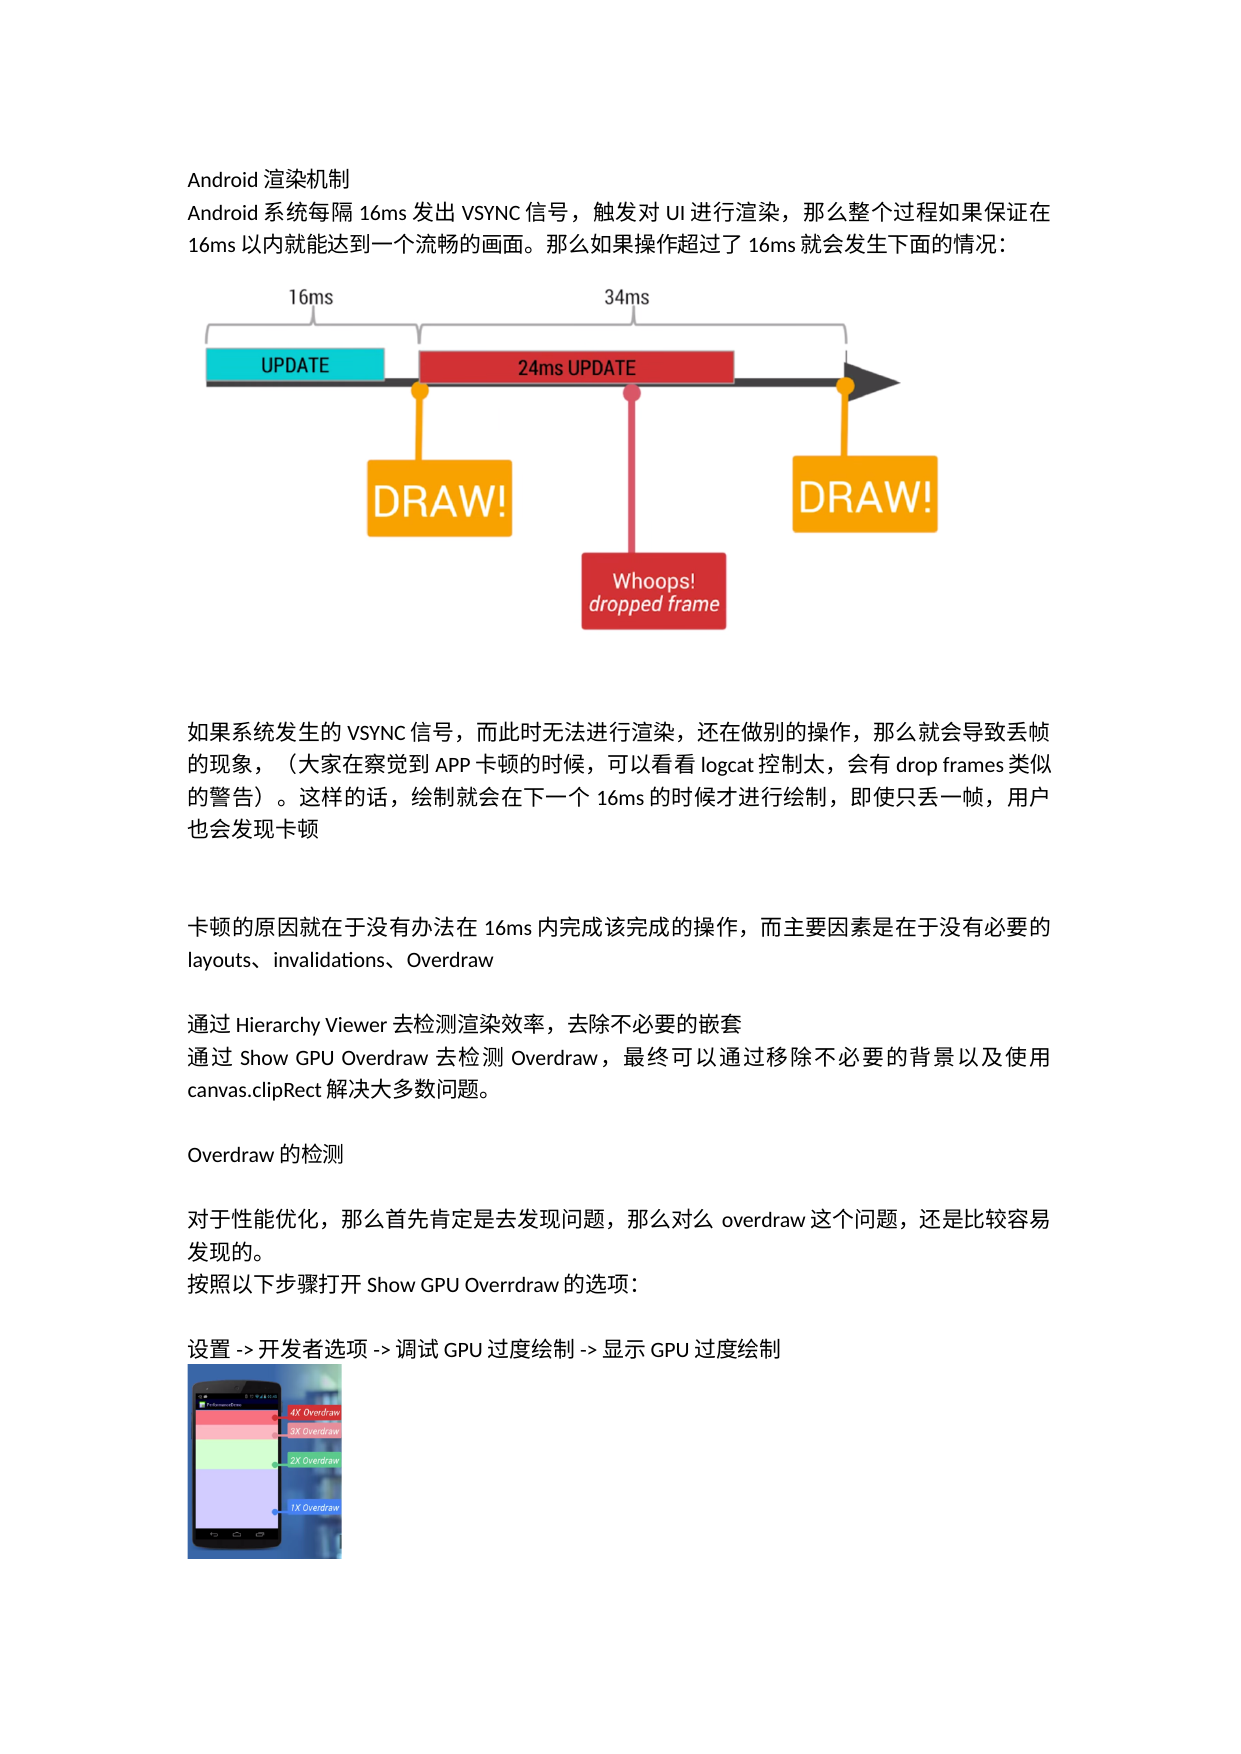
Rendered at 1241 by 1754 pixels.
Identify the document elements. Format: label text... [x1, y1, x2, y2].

picture [187, 1364, 342, 1559]
text Overdraw的检测 [187, 1137, 1053, 1169]
text 按照以下步骤打开Show GPU Overrdraw的选项： [187, 1267, 1053, 1299]
text 通过Hierarchy Viewer去检测渲染效率，去除不必要的嵌套 [187, 1007, 1053, 1039]
text Android系统每隔16ms发出VSYNC信号，触发对UI进行渲染，那么整个过程如果保证在16ms以内就能达到一个流畅的画面。那么如果操作超过了16ms就会发生下面的情况： [187, 194, 1053, 259]
text 对于性能优化，那么首先肯定是去发现问题，那么对么overdraw这个问题，还是比较容易发现的。 [187, 1202, 1053, 1267]
text 通过Show GPU Overdraw去检测Overdraw，最终可以通过移除不必要的背景以及使用canvas.clipRect解决大多数问题。 [187, 1039, 1053, 1104]
text 卡顿的原因就在于没有办法在16ms内完成该完成的操作，而主要因素是在于没有必要的layouts、invalidations、Overdraw [187, 909, 1053, 974]
picture [187, 259, 963, 641]
text Android渲染机制 [187, 162, 1053, 194]
text 如果系统发生的VSYNC信号，而此时无法进行渲染，还在做别的操作，那么就会导致丢帧的现象，（大家在察觉到APP卡顿的时候，可以看看logcat控制太，会有drop frames类似的警告）。这样的话，绘制就会在下一个16ms的时候才进行绘制，即使只丢一帧，用户也会发现卡顿 [187, 714, 1053, 844]
text 设置 -> 开发者选项 -> 调试GPU过度绘制 -> 显示GPU过度绘制 [187, 1332, 1053, 1364]
